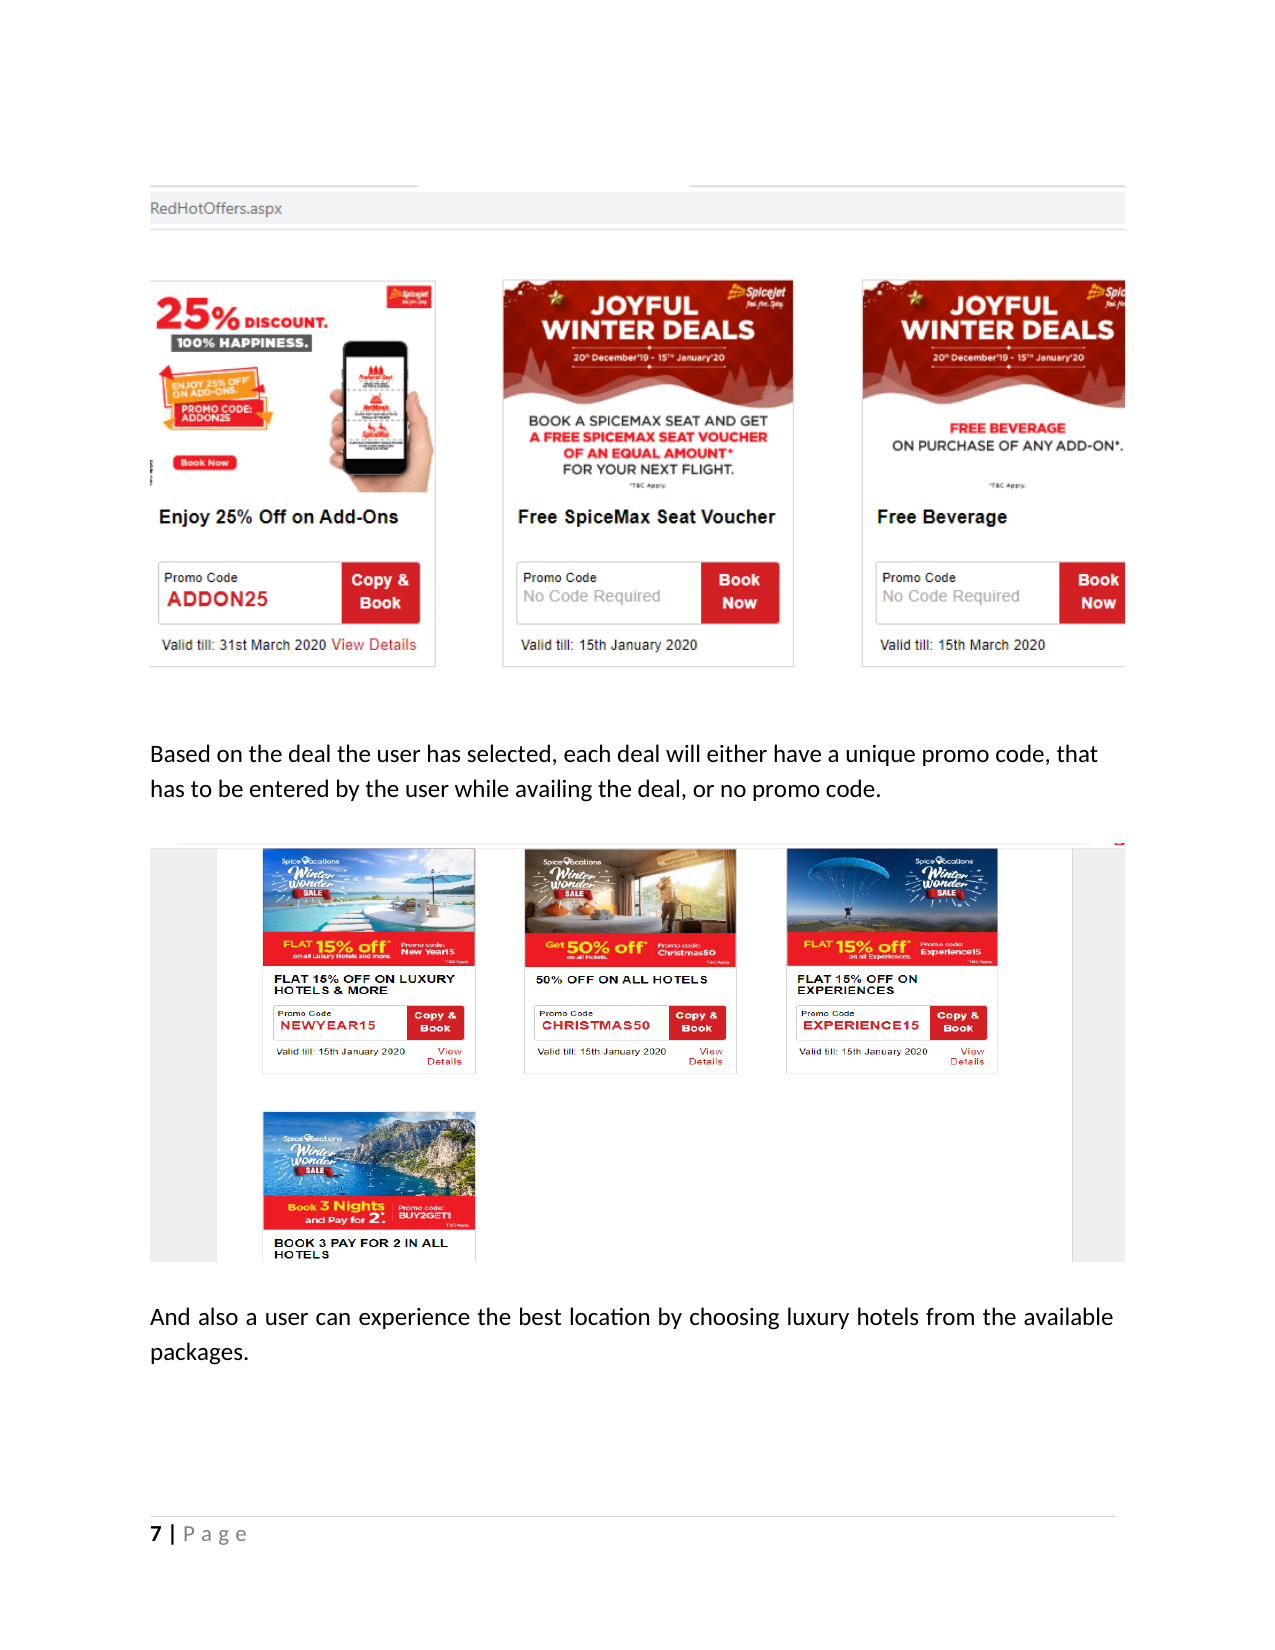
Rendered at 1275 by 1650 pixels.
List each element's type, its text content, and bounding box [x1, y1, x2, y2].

picture [150, 185, 1125, 734]
text Based on the deal the user has selected, each deal will either have a unique promo code, that has to be entered by the user while availing the deal, or no promo code. [150, 734, 1116, 804]
picture [150, 843, 1125, 1262]
text And also a user can experience the best location by choosing luxury hotels from the available packages. [150, 1301, 1116, 1367]
